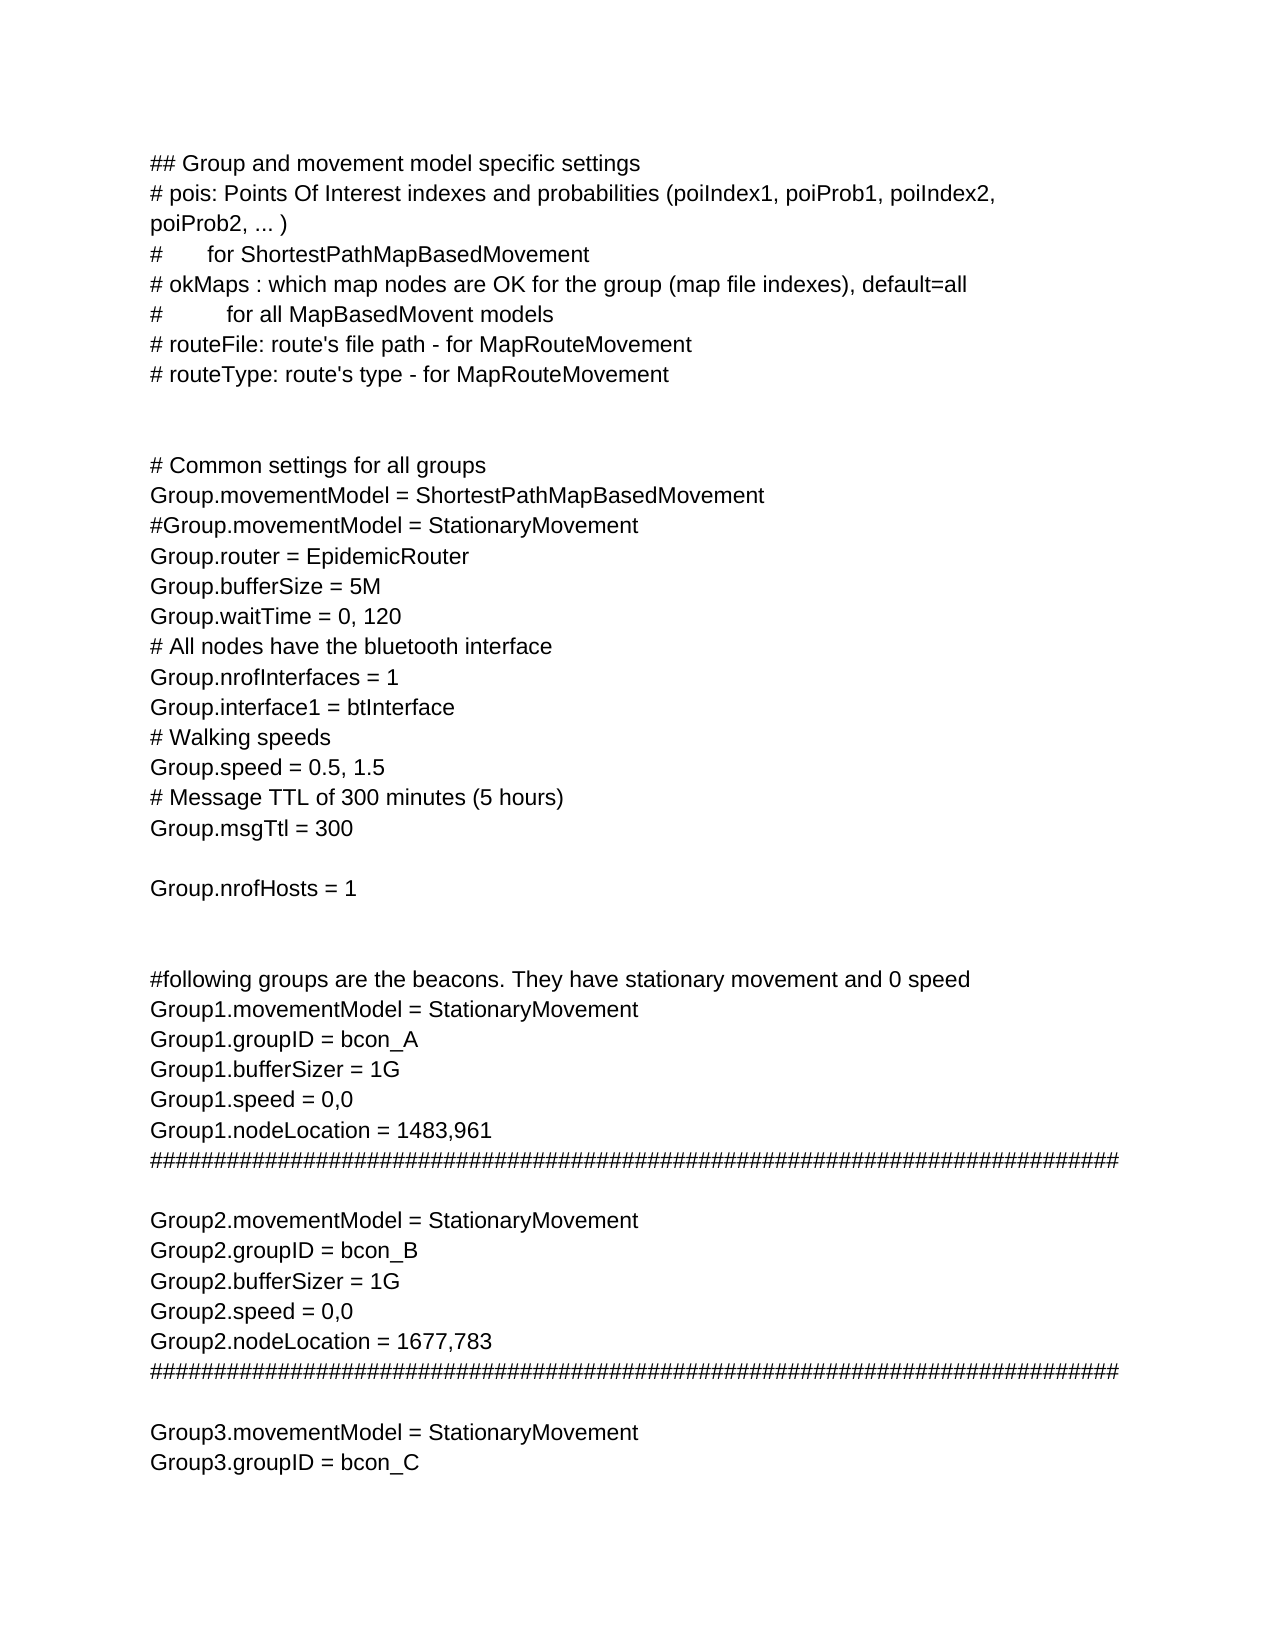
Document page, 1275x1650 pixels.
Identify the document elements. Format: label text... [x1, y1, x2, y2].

text Group.speed = 0.5, 1.5 [150, 754, 1125, 781]
text Group.msgTtl = 300 [150, 814, 1125, 841]
text Group1.movementModel = StationaryMovement [150, 996, 1125, 1022]
text #following groups are the beacons. They have stationary movement and 0 speed [150, 966, 1125, 992]
text Group1.groupID = bcon_A [150, 1026, 1125, 1052]
text Group2.bufferSizer = 1G [150, 1268, 1125, 1294]
text Group.movementModel = ShortestPathMapBasedMovement [150, 482, 1125, 509]
text ############################################################################ [150, 1147, 1125, 1173]
text #Group.movementModel = StationaryMovement [150, 512, 1125, 539]
text Group.waitTime = 0, 120 [150, 603, 1125, 629]
text Group3.movementModel = StationaryMovement [150, 1419, 1125, 1445]
text Group.bufferSize = 5M [150, 573, 1125, 599]
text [150, 1358, 1125, 1385]
text # Walking speeds [150, 724, 1125, 750]
text Group1.speed = 0,0 [150, 1086, 1125, 1113]
text Group.nrofHosts = 1 [150, 875, 1125, 901]
text Group.router = EpidemicRouter [150, 543, 1125, 569]
text # okMaps : which map nodes are OK for the group (map file indexes), default=all [150, 271, 1125, 297]
text Group2.groupID = bcon_B [150, 1237, 1125, 1264]
text Group2.movementModel = StationaryMovement [150, 1207, 1125, 1234]
text # All nodes have the bluetooth interface [150, 633, 1125, 660]
text Group1.bufferSizer = 1G [150, 1056, 1125, 1083]
text # Message TTL of 300 minutes (5 hours) [150, 784, 1125, 811]
text Group3.groupID = bcon_C [150, 1449, 1125, 1475]
text # pois: Points Of Interest indexes and probabilities (poiIndex1, poiProb1, poiIndex2, poiProb2, ... ) [150, 180, 1125, 237]
text Group2.speed = 0,0 [150, 1298, 1125, 1324]
text # routeType: route's type - for MapRouteMovement [150, 361, 1125, 388]
text ## Group and movement model specific settings [150, 150, 1125, 176]
text # for ShortestPathMapBasedMovement [150, 241, 1125, 267]
text Group.nrofInterfaces = 1 [150, 663, 1125, 690]
text # for all MapBasedMovent models [150, 301, 1125, 327]
text # Common settings for all groups [150, 452, 1125, 478]
text Group2.nodeLocation = 1677,783 [150, 1328, 1125, 1354]
text # routeFile: route's file path - for MapRouteMovement [150, 331, 1125, 358]
text Group1.nodeLocation = 1483,961 [150, 1117, 1125, 1143]
text Group.interface1 = btInterface [150, 694, 1125, 720]
